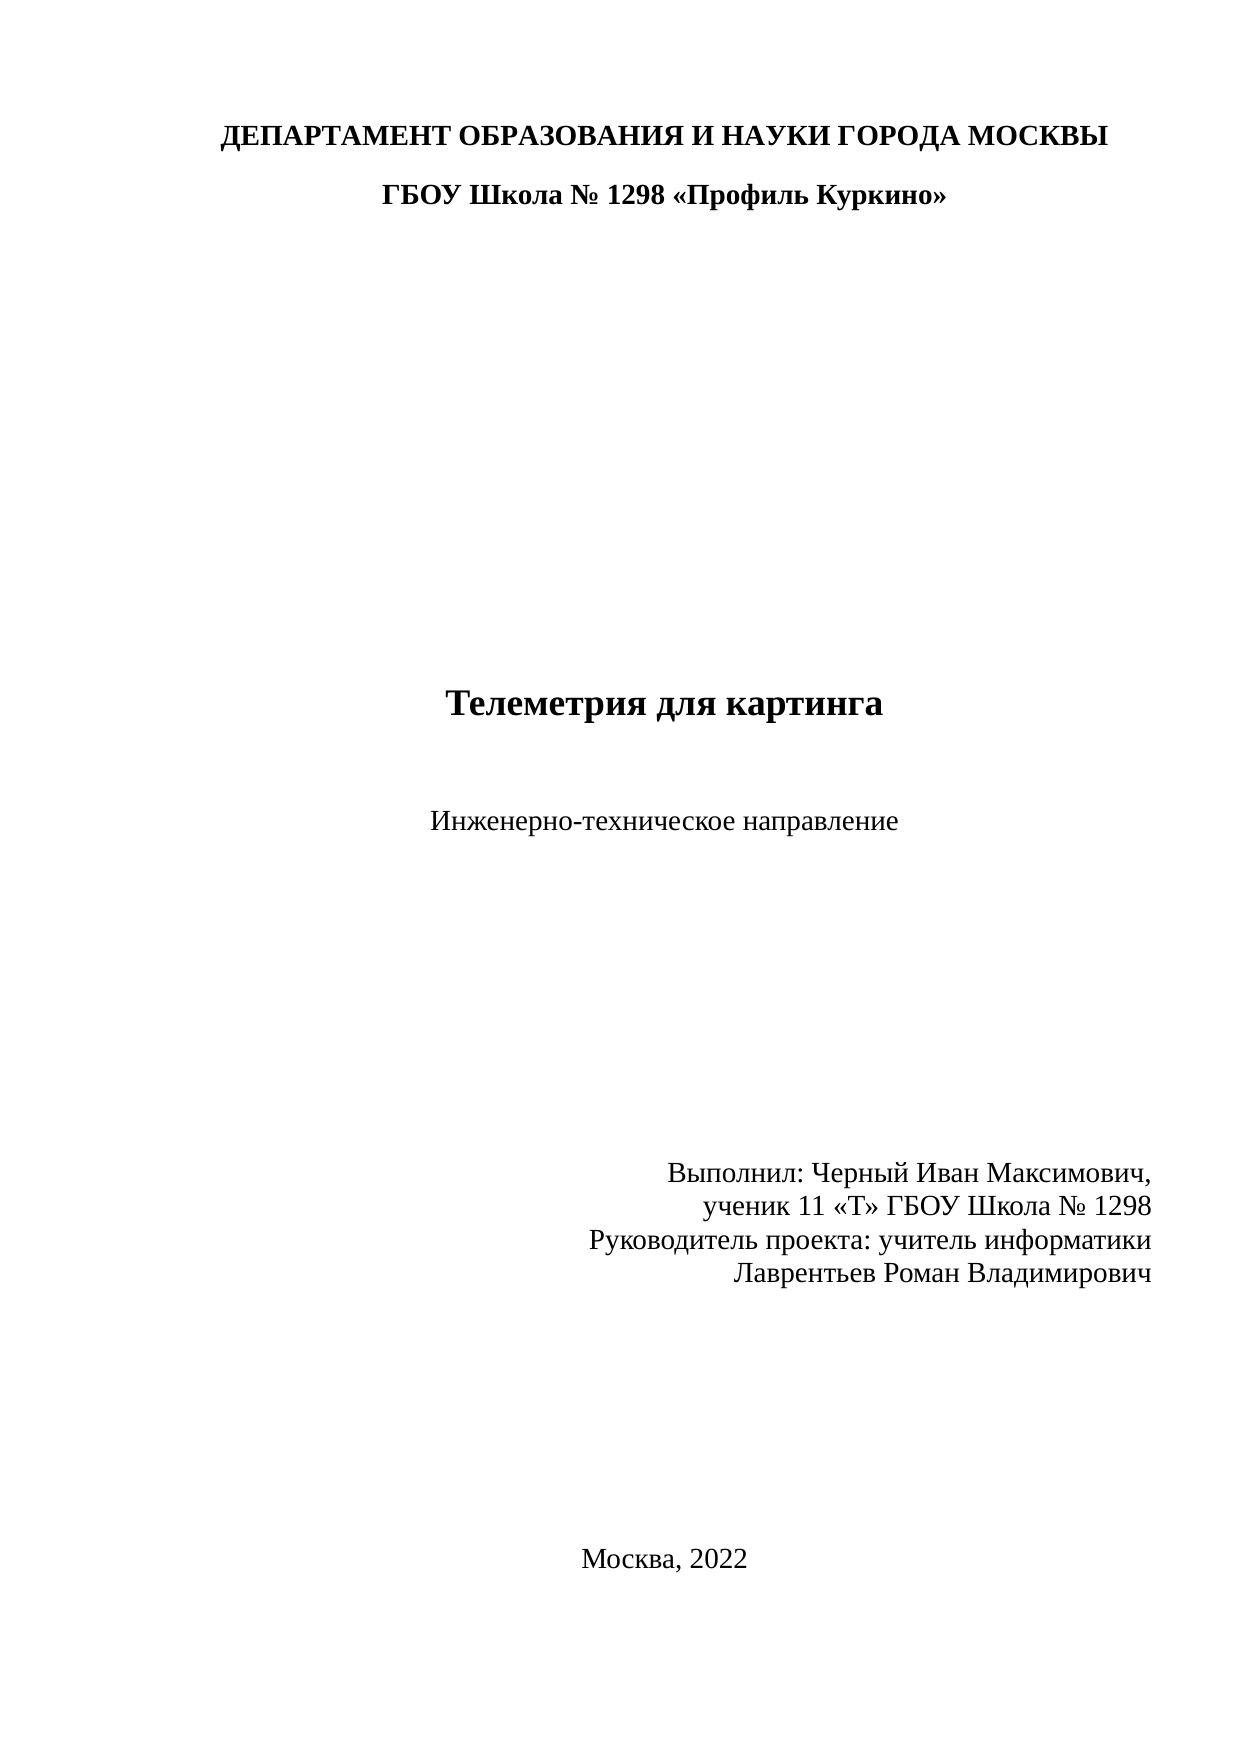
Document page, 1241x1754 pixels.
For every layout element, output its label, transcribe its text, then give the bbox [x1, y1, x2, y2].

text ГБОУ Школа № 1298 «Профиль Куркино» [177, 177, 1152, 211]
text ученик 11 «Т» ГБОУ Школа № 1298 [177, 1188, 1152, 1222]
text Инженерно-техническое направление [177, 803, 1152, 836]
text Москва, 2022 [177, 1541, 1152, 1574]
text ДЕПАРТАМЕНТ ОБРАЗОВАНИЯ И НАУКИ ГОРОДА МОСКВЫ [177, 118, 1152, 152]
text Выполнил: Черный Иван Максимович, [177, 1155, 1152, 1188]
text Руководитель проекта: учитель информатики [177, 1222, 1152, 1256]
text Лаврентьев Роман Владимирович [177, 1256, 1152, 1289]
text Телеметрия для картинга [177, 681, 1152, 724]
